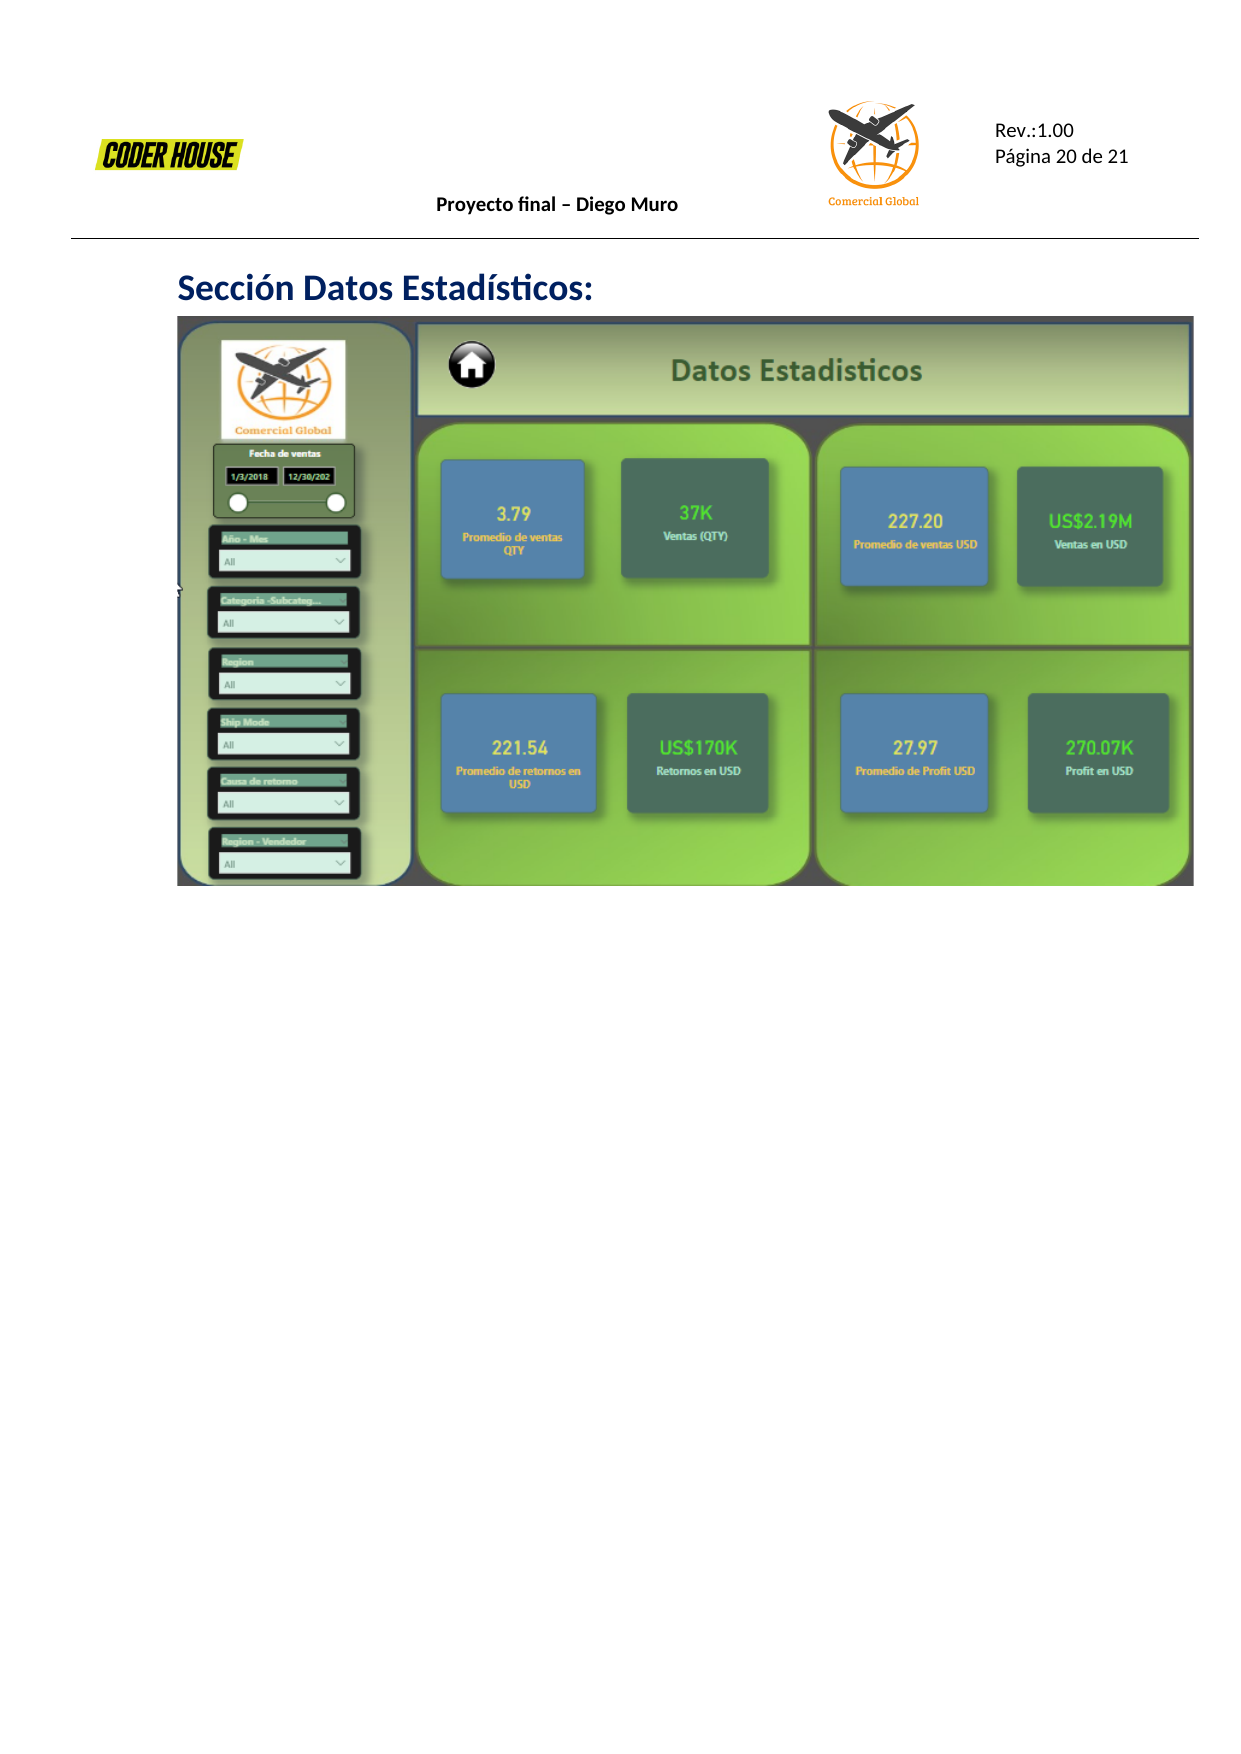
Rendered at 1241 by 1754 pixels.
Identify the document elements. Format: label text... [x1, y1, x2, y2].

picture [815, 95, 932, 211]
subtitle Sección Datos Estadísticos: [177, 264, 1063, 310]
picture [82, 73, 247, 238]
picture [177, 316, 1194, 886]
